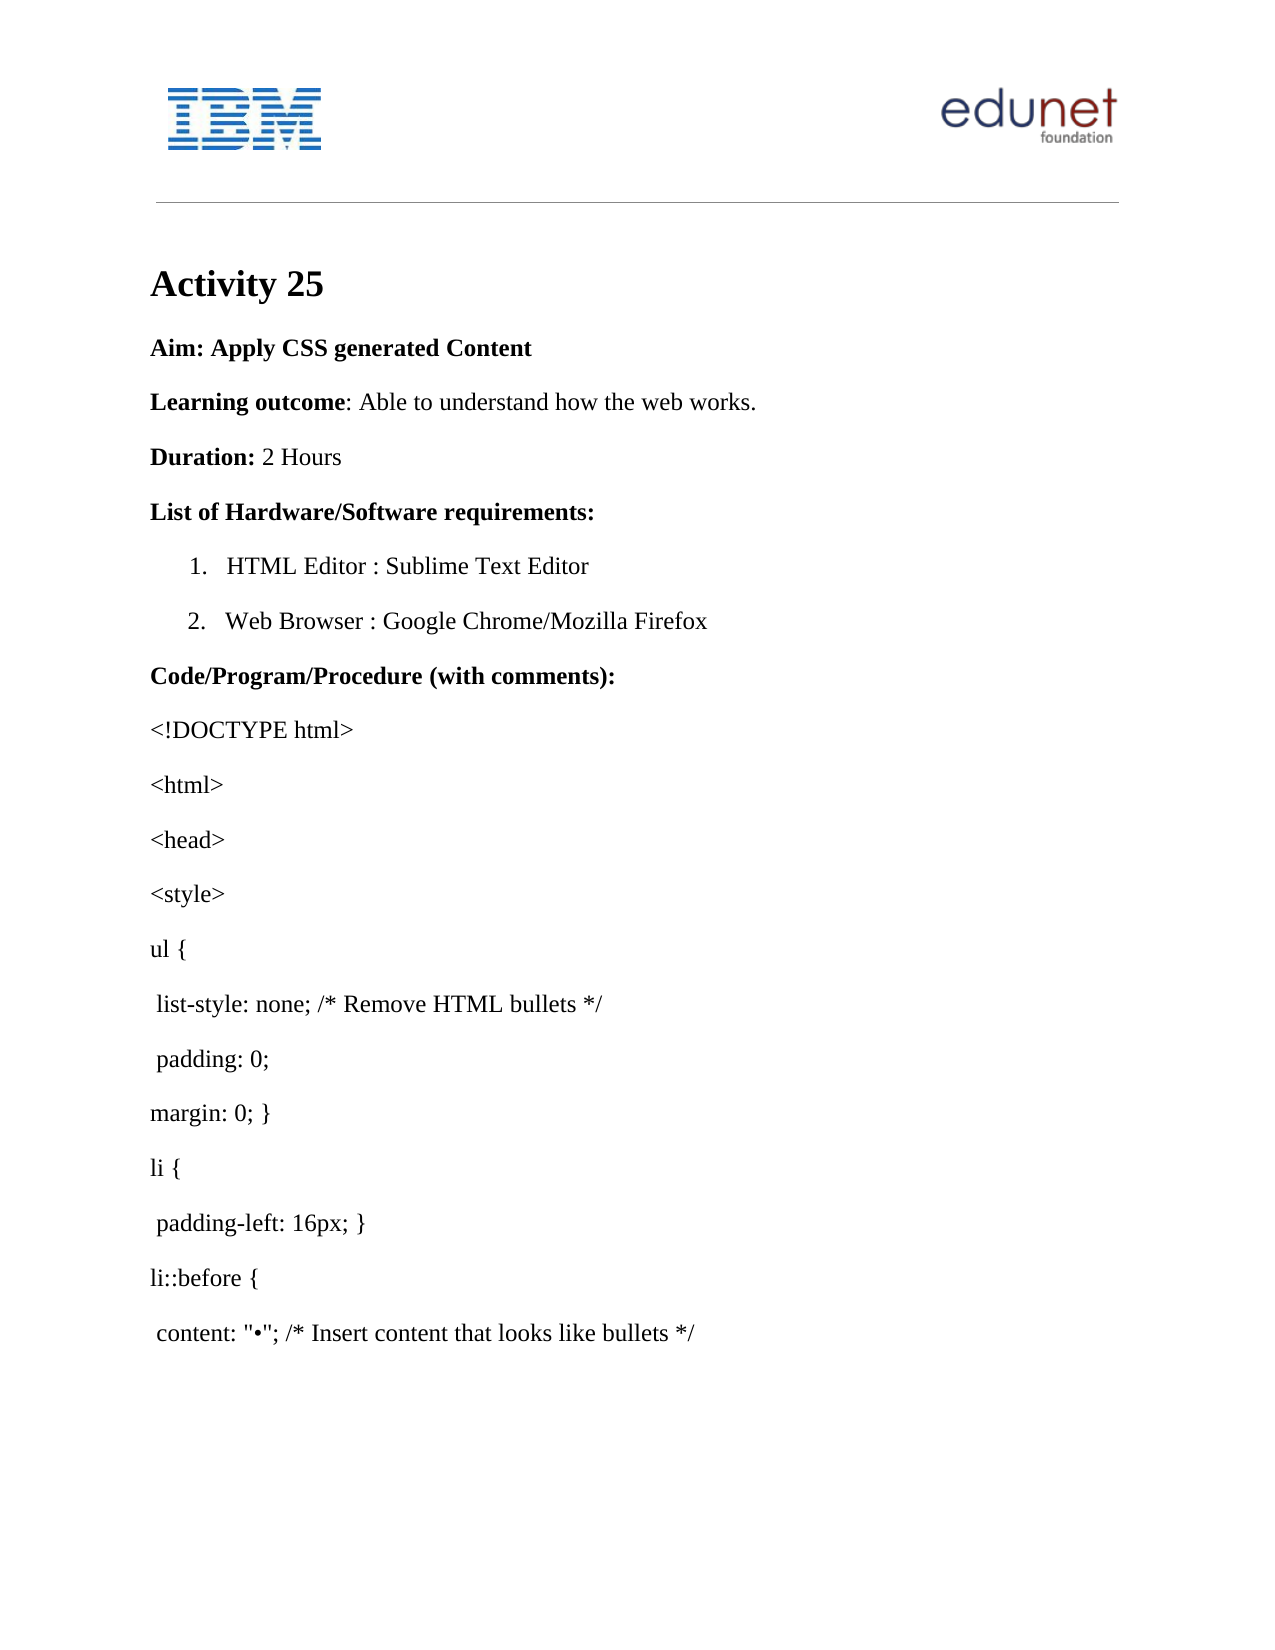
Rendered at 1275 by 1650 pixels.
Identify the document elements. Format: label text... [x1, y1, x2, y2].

text padding-left: 16px; } [156, 1208, 1137, 1237]
text <html> [150, 770, 1137, 799]
text List of Hardware/Software requirements: [150, 497, 1137, 526]
text <style> [150, 879, 1137, 908]
text content: "•"; /* Insert content that looks like bullets */ [156, 1318, 1137, 1346]
text <!DOCTYPE html> [150, 716, 1137, 744]
text Learning outcome: Able to understand how the web works. [150, 387, 1137, 416]
text li::before { [150, 1263, 1137, 1292]
text Aim: Apply CSS generated Content [150, 333, 1137, 361]
text Activity 25 [150, 262, 1137, 305]
picture [168, 88, 321, 150]
text <head> [150, 825, 1137, 854]
text ul { [150, 934, 1137, 963]
picture [939, 78, 1122, 150]
text 1. HTML Editor : Sublime Text Editor [183, 551, 594, 580]
text list-style: none; /* Remove HTML bullets */ [156, 989, 1137, 1018]
text Duration: 2 Hours [150, 442, 1137, 471]
text 2. Web Browser : Google Chrome/Mozilla Firefox [187, 606, 1137, 635]
text padding: 0; margin: 0; } li { [150, 1044, 284, 1182]
text Code/Program/Procedure (with comments): [150, 661, 1137, 689]
